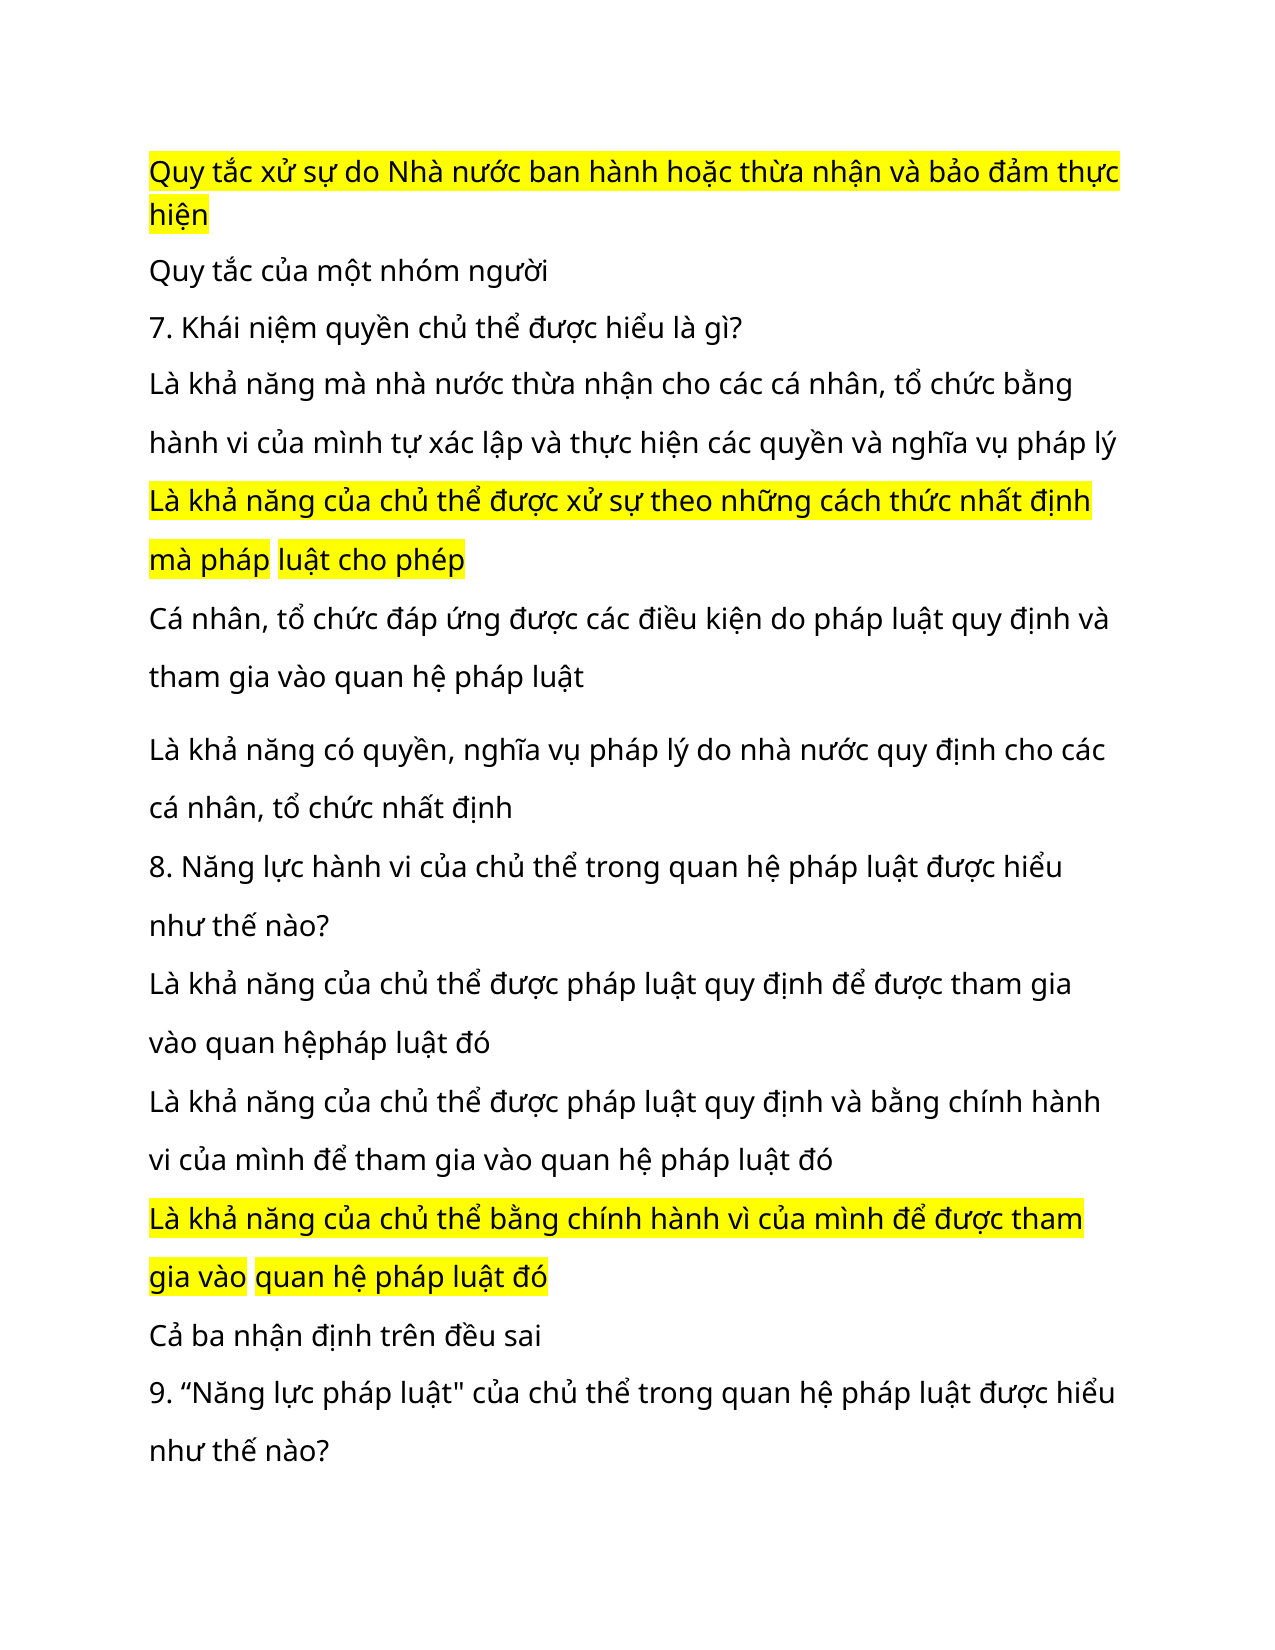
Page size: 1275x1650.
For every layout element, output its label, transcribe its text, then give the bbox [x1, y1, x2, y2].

text Cá nhân, tổ chức đáp ứng được các điều kiện do pháp luật quy định và tham gia vào quan hệ pháp luật [149, 598, 1124, 696]
text 9. “Năng lực pháp luật" của chủ thể trong quan hệ pháp luật được hiểu như thế nào? [149, 1372, 1118, 1470]
text Là khả năng của chủ thể được xử sự theo những cách thức nhất định mà pháp luật cho phép [149, 481, 1124, 579]
text Quy tắc xử sự do Nhà nước ban hành hoặc thừa nhận và bảo đảm thực hiện [149, 151, 1124, 234]
text Cả ba nhận định trên đều sai [149, 1316, 1124, 1355]
text Là khả năng mà nhà nước thừa nhận cho các cá nhân, tổ chức bằng hành vi của mình tự xác lập và thực hiện các quyền và nghĩa vụ pháp lý [149, 363, 1124, 462]
text 7. Khái niệm quyền chủ thể được hiểu là gì? [149, 307, 1118, 347]
text Là khả năng của chủ thể được pháp luật quy định để được tham gia vào quan hệpháp luật đó [149, 963, 1124, 1062]
text Là khả năng của chủ thể bằng chính hành vì của mình để được tham gia vào quan hệ pháp luật đó [149, 1198, 1124, 1296]
text 8. Năng lực hành vi của chủ thể trong quan hệ pháp luật được hiểu như thế nào? [149, 846, 1118, 944]
text Là khả năng có quyền, nghĩa vụ pháp lý do nhà nước quy định cho các cá nhân, tổ chức nhất định [149, 729, 1124, 827]
text Quy tắc của một nhóm người [149, 251, 1124, 290]
text Là khả năng của chủ thể được pháp luật quy định và bằng chính hành vi của mình để tham gia vào quan hệ pháp luật đó [149, 1081, 1124, 1179]
